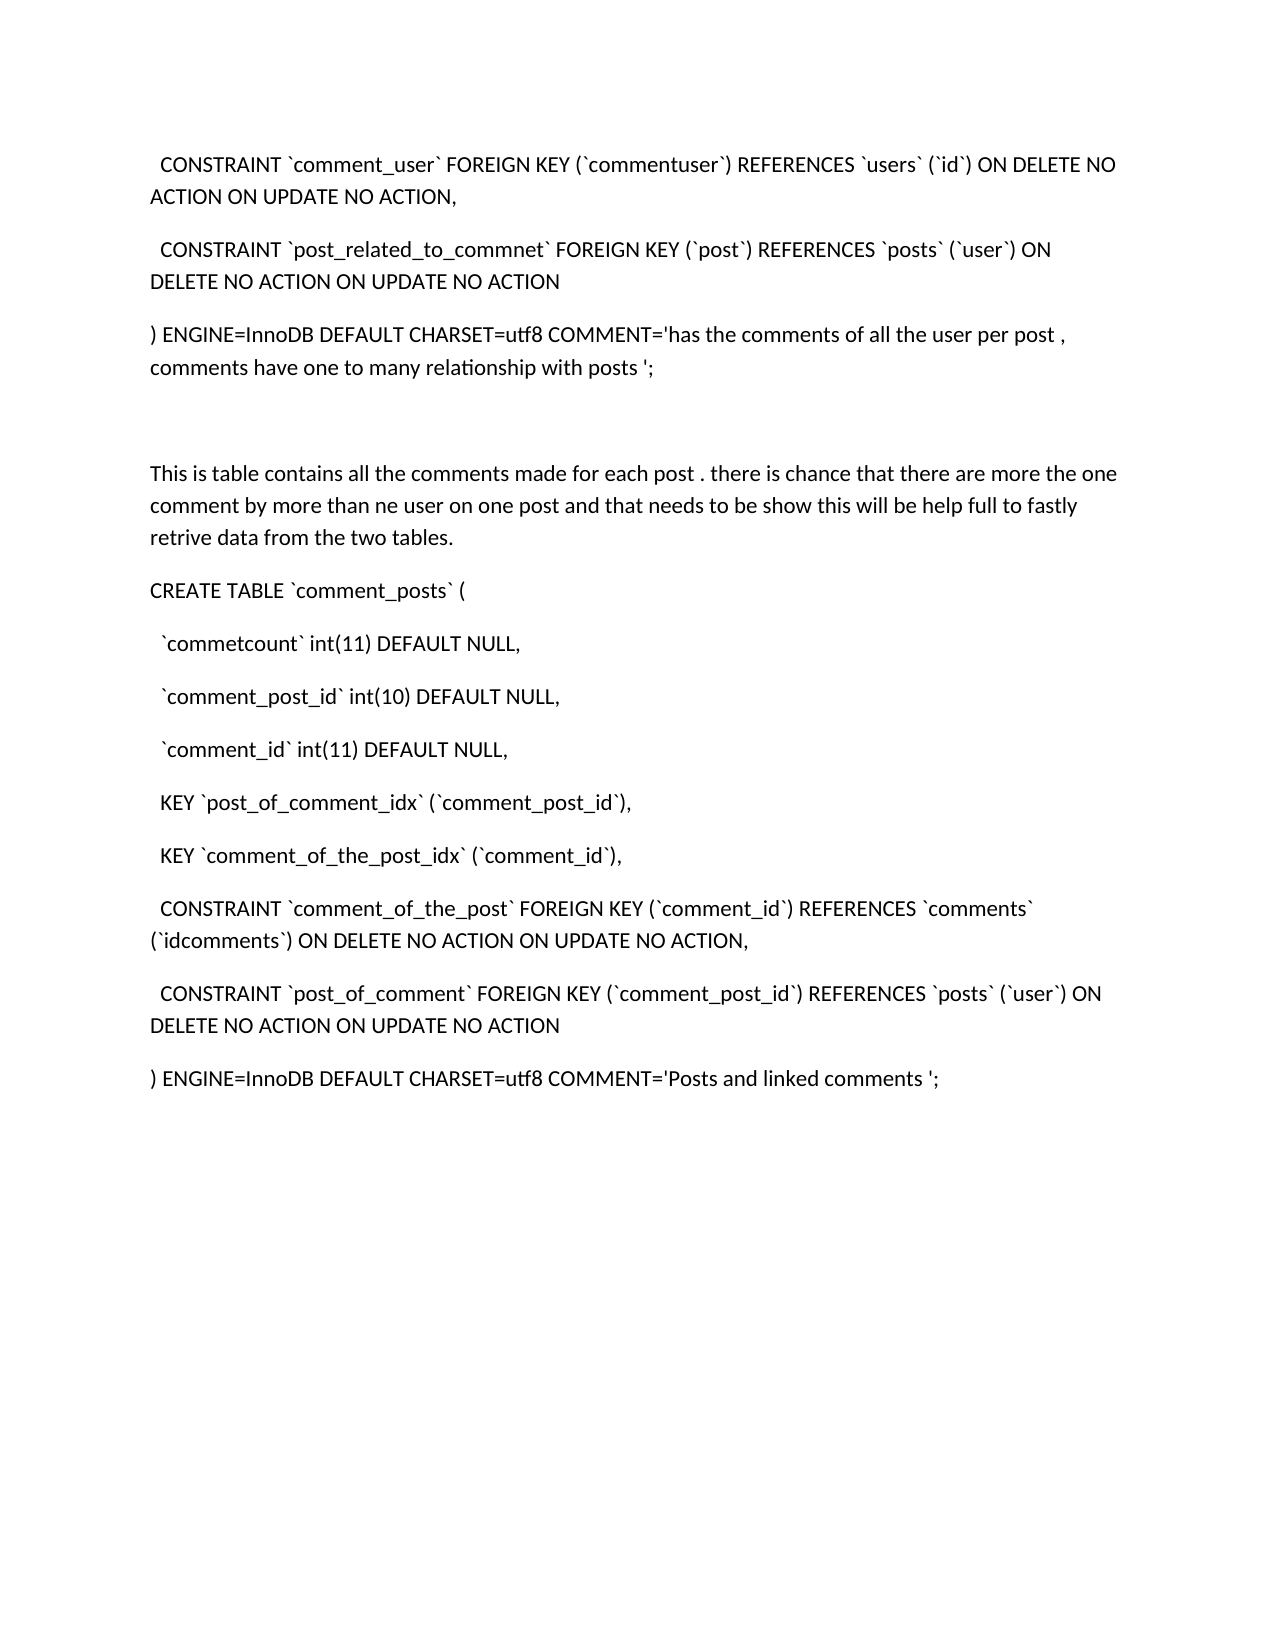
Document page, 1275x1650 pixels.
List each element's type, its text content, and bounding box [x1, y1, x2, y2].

text `comment_id` int(11) DEFAULT NULL, [150, 735, 1125, 763]
text ) ENGINE=InnoDB DEFAULT CHARSET=utf8 COMMENT='Posts and linked comments '; [150, 1064, 1125, 1093]
text CREATE TABLE `comment_posts` ( [150, 576, 1125, 604]
text CONSTRAINT `comment_of_the_post` FOREIGN KEY (`comment_id`) REFERENCES `comments` (`idcomments`) ON DELETE NO ACTION ON UPDATE NO ACTION, [150, 894, 1125, 954]
text ) ENGINE=InnoDB DEFAULT CHARSET=utf8 COMMENT='has the comments of all the user per post , comments have one to many relationship with posts '; [150, 320, 1125, 381]
text This is table contains all the comments made for each post . there is chance that there are more the one comment by more than ne user on one post and that needs to be show this will be help full to fastly retrive data from the two tables. [150, 459, 1125, 551]
text CONSTRAINT `post_of_comment` FOREIGN KEY (`comment_post_id`) REFERENCES `posts` (`user`) ON DELETE NO ACTION ON UPDATE NO ACTION [150, 979, 1125, 1039]
text `comment_post_id` int(10) DEFAULT NULL, [150, 682, 1125, 710]
text KEY `post_of_comment_idx` (`comment_post_id`), [150, 788, 1125, 816]
text KEY `comment_of_the_post_idx` (`comment_id`), [150, 841, 1125, 869]
text CONSTRAINT `comment_user` FOREIGN KEY (`commentuser`) REFERENCES `users` (`id`) ON DELETE NO ACTION ON UPDATE NO ACTION, [150, 150, 1125, 210]
text CONSTRAINT `post_related_to_commnet` FOREIGN KEY (`post`) REFERENCES `posts` (`user`) ON DELETE NO ACTION ON UPDATE NO ACTION [150, 235, 1125, 295]
text `commetcount` int(11) DEFAULT NULL, [150, 629, 1125, 657]
